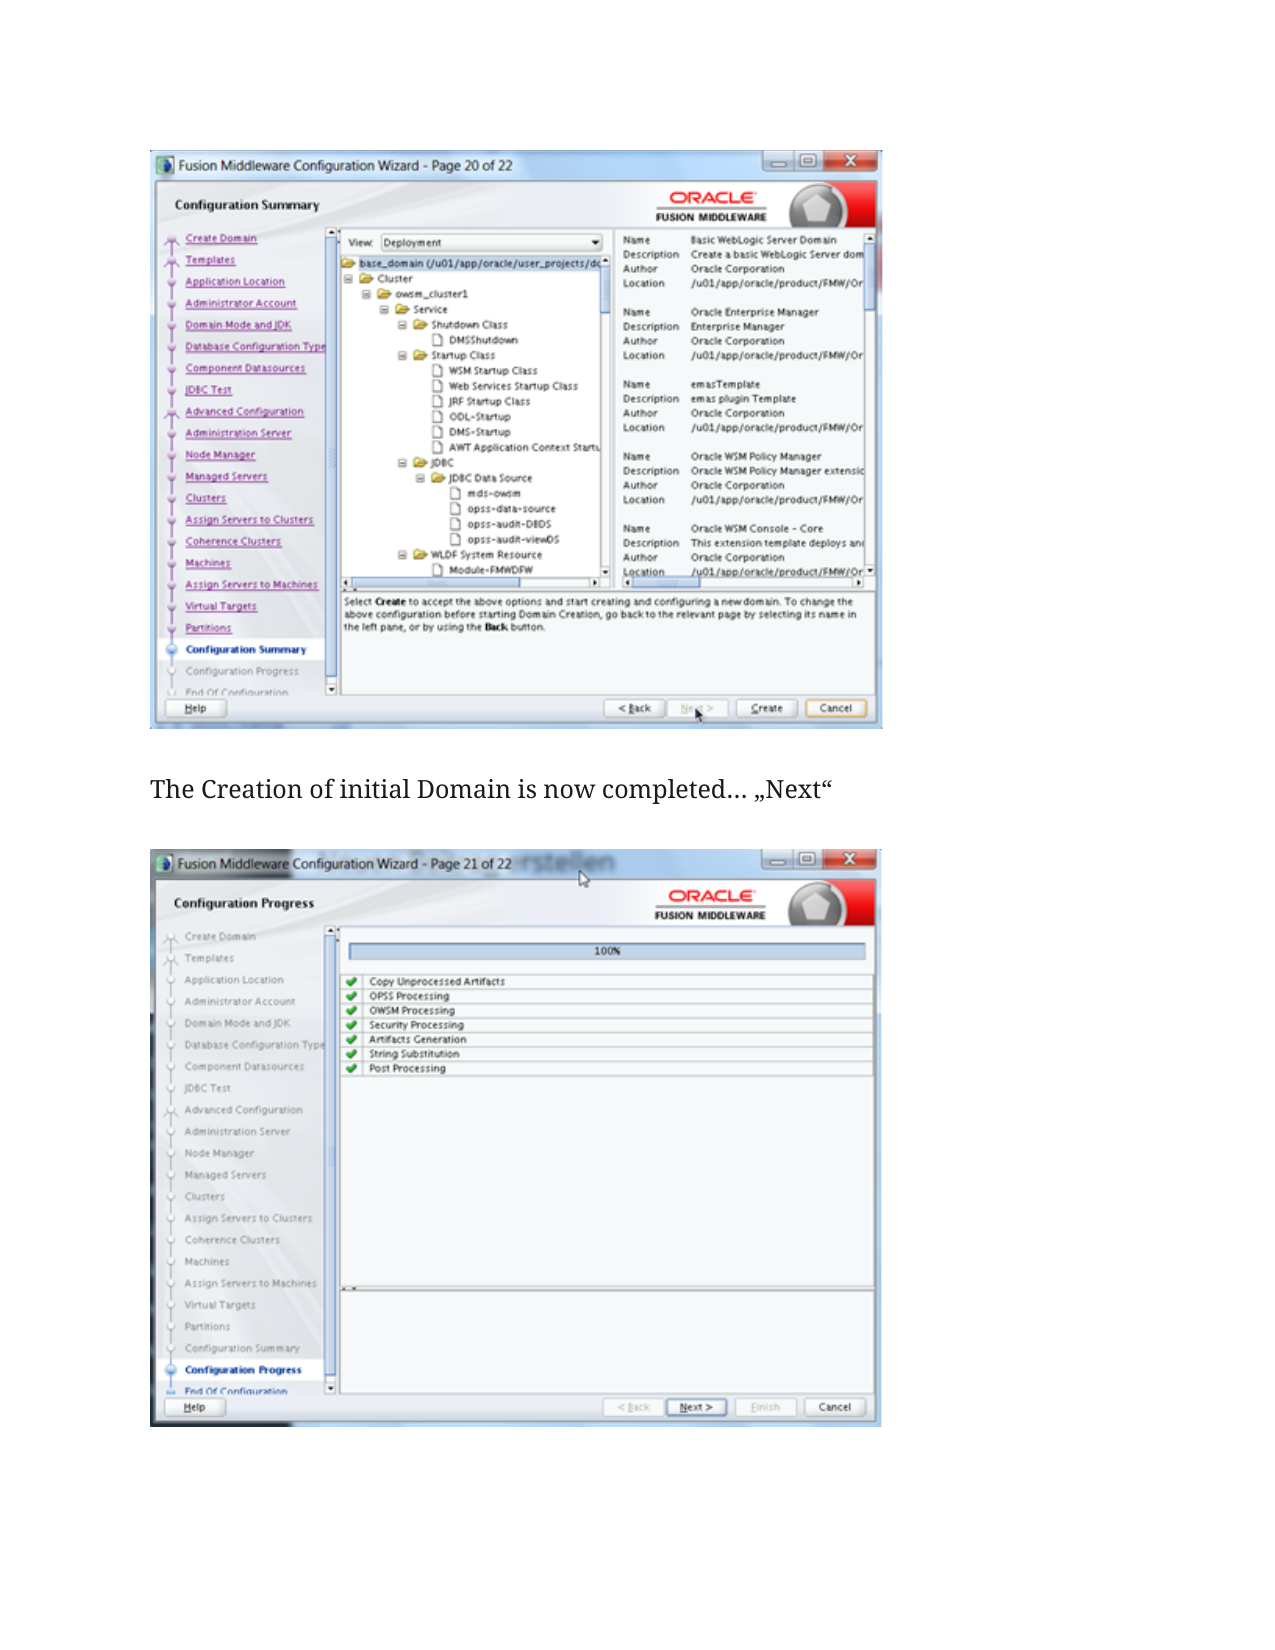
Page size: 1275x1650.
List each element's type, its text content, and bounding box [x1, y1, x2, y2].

picture [150, 150, 883, 729]
picture [150, 849, 882, 1427]
text The Creation of initial Domain is now completed… „Next“ [150, 772, 1125, 806]
